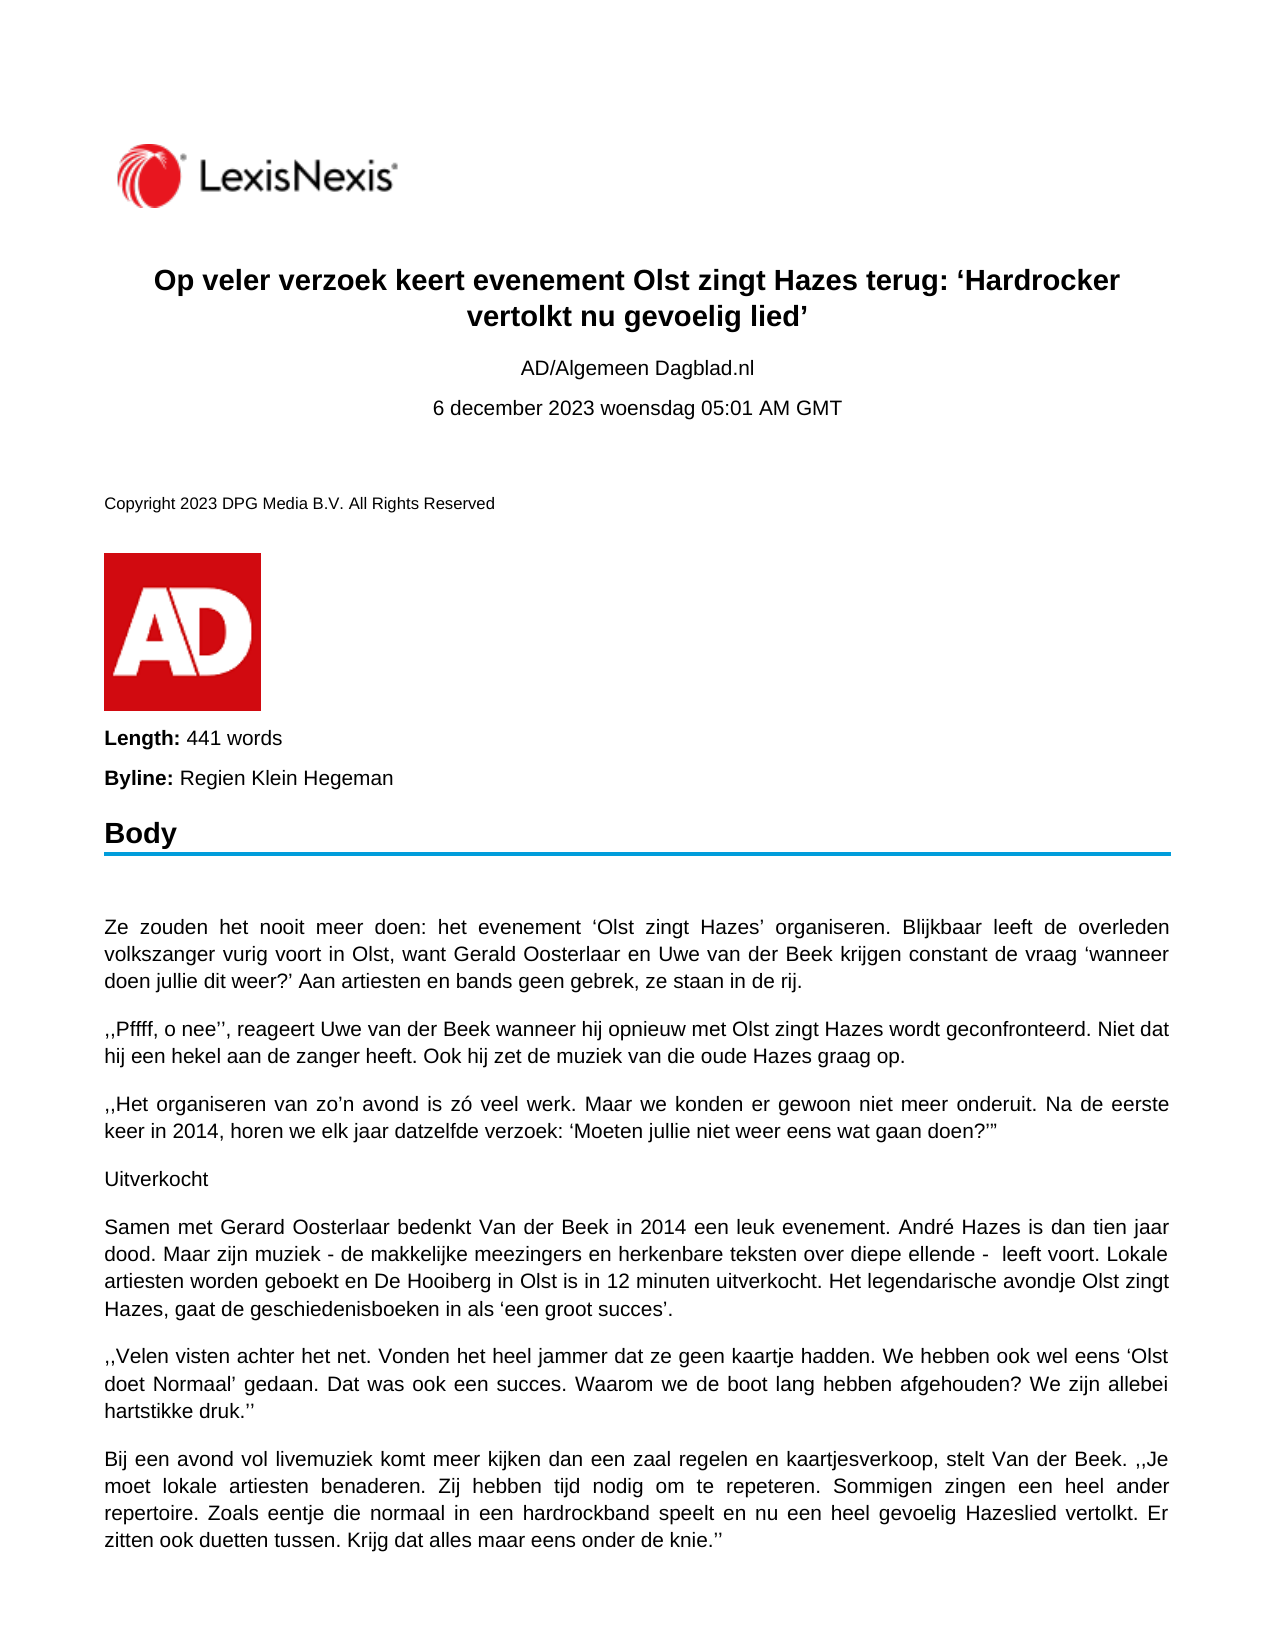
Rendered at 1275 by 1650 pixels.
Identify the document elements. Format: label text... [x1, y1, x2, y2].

text Byline: Regien Klein Hegeman [104, 762, 1171, 789]
text ,,Het organiseren van zo’n avond is zó veel werk. Maar we konden er gewoon niet meer onderuit. Na de eerste keer in 2014, horen we elk jaar datzelfde verzoek: ‘Moeten jullie niet weer eens wat gaan doen?’” [104, 1089, 1171, 1143]
text Body [104, 814, 1171, 850]
text Length: 441 words [104, 723, 1171, 750]
text ,,Velen visten achter het net. Vonden het heel jammer dat ze geen kaartje hadden. We hebben ook wel eens ‘Olst doet Normaal’ gedaan. Dat was ook een succes. Waarom we de boot lang hebben afgehouden? We zijn allebei hartstikke druk.’’ [104, 1341, 1171, 1422]
text Copyright 2023 DPG Media B.V. All Rights Reserved [104, 461, 1171, 513]
text 6 december 2023 woensdag 05:01 AM GMT [104, 393, 1171, 420]
picture [104, 144, 412, 208]
text Bij een avond vol livemuziek komt meer kijken dan een zaal regelen en kaartjesverkoop, stelt Van der Beek. ,,Je moet lokale artiesten benaderen. Zij hebben tijd nodig om te repeteren. Sommigen zingen een heel ander repertoire. Zoals eentje die normaal in een hardrockband speelt en nu een heel gevoelig Hazeslied vertolkt. Er zitten ook duetten tussen. Krijg dat alles maar eens onder de knie.’’ [104, 1443, 1171, 1552]
text AD/Algemeen Dagblad.nl [104, 353, 1171, 380]
text ,,Pffff, o nee’’, reageert Uwe van der Beek wanneer hij opnieuw met Olst zingt Hazes wordt geconfronteerd. Niet dat hij een hekel aan de zanger heeft. Ook hij zet de muziek van die oude Hazes graag op. [104, 1014, 1171, 1068]
text Uitverkocht [104, 1164, 1171, 1191]
text Ze zouden het nooit meer doen: het evenement ‘Olst zingt Hazes’ organiseren. Blijkbaar leeft de overleden volkszanger vurig voort in Olst, want Gerald Oosterlaar en Uwe van der Beek krijgen constant de vraag ‘wanneer doen jullie dit weer?’ Aan artiesten en bands geen gebrek, ze staan in de rij. [104, 912, 1171, 993]
picture [104, 553, 261, 711]
text Samen met Gerard Oosterlaar bedenkt Van der Beek in 2014 een leuk evenement. André Hazes is dan tien jaar dood. Maar zijn muziek - de makkelijke meezingers en herkenbare teksten over diepe ellende - leeft voort. Lokale artiesten worden geboekt en De Hooiberg in Olst is in 12 minuten uitverkocht. Het legendarische avondje Olst zingt Hazes, gaat de geschiedenisboeken in als ‘een groot succes’. [104, 1212, 1171, 1320]
subtitle Op veler verzoek keert evenement Olst zingt Hazes terug: ‘Hardrocker vertolkt nu gevoelig lied’ [104, 261, 1171, 332]
